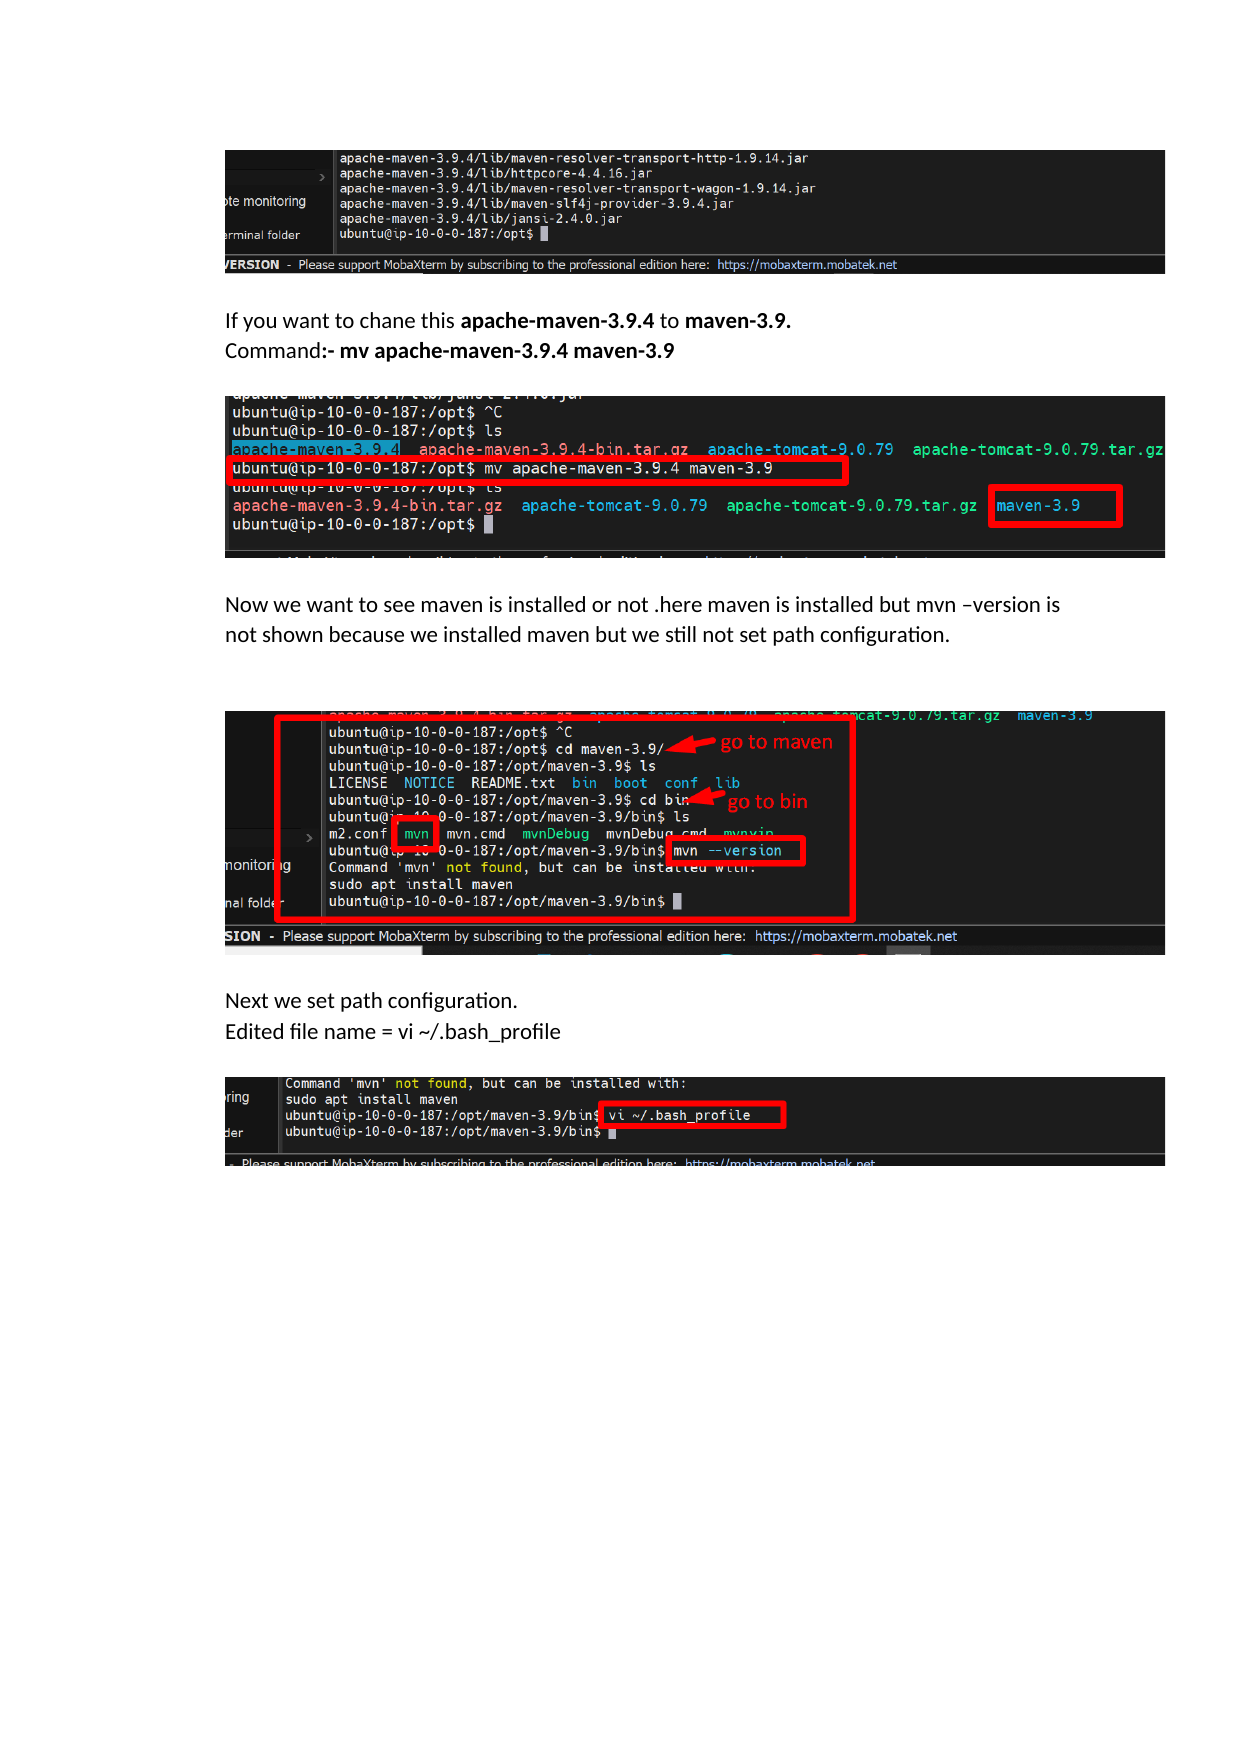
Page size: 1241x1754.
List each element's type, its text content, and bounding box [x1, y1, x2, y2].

picture [225, 1077, 1166, 1166]
picture [225, 150, 1166, 274]
picture [225, 711, 1166, 955]
picture [225, 396, 1166, 558]
list If you want to chane this apache-maven-3.9.4 to maven-3.9. [225, 306, 1090, 334]
list Command:- mv apache-maven-3.9.4 maven-3.9 [225, 336, 1090, 364]
list Next we set path configuration. [225, 987, 1090, 1015]
list Now we want to see maven is installed or not .here maven is installed but mvn –version is not shown because we installed maven but we still not set path configuration. [225, 590, 1090, 648]
list Edited file name = vi ~/.bash_profile [225, 1017, 1090, 1045]
